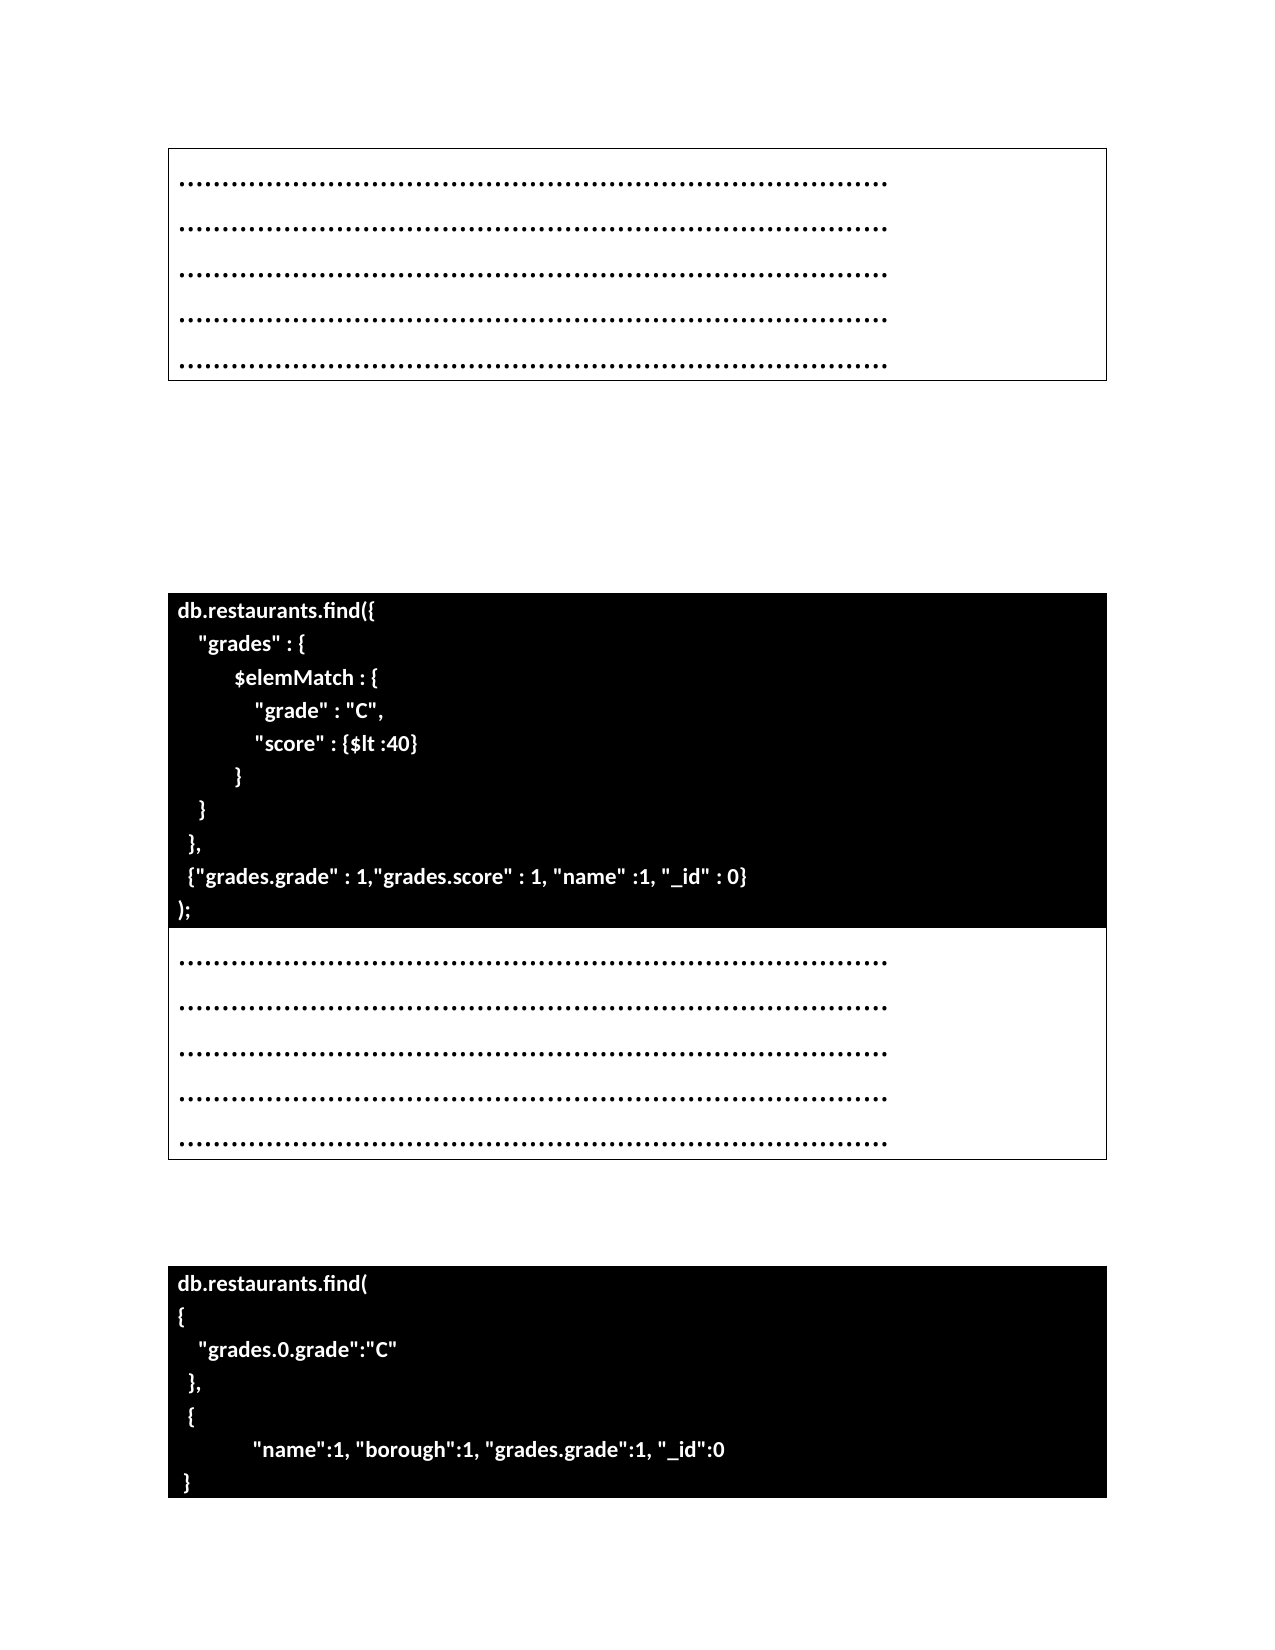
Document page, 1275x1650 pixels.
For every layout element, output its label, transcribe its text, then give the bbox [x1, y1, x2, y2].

text }, [169, 827, 1106, 859]
text db.restaurants.find( [169, 1267, 1106, 1299]
text } [169, 794, 1106, 826]
text "grade" : "C", [169, 694, 1106, 726]
text ……………………………………………………………………… [177, 1020, 1098, 1066]
text }, [169, 1366, 1106, 1399]
text ……………………………………………………………………… [177, 287, 1098, 329]
text } [169, 1466, 1106, 1498]
text ……………………………………………………………………… ……………………………………………………………………… [169, 149, 1106, 242]
text $elemMatch : { [169, 661, 1106, 693]
text ……………………………………………………………………… [169, 329, 1106, 380]
text ……………………………………………………………………… ……………………………………………………………………… [169, 928, 1106, 1020]
text ……………………………………………………………………… [169, 1108, 1106, 1159]
text ); [169, 893, 1106, 925]
text "grades.0.grade":"C" [169, 1333, 1106, 1365]
text ……………………………………………………………………… [177, 242, 1098, 287]
text {"grades.grade" : 1,"grades.score" : 1, "name" :1, "_id" : 0} [169, 860, 1106, 892]
text "grades" : { [169, 627, 1106, 659]
text "score" : {$lt :40} [169, 727, 1106, 759]
text { [169, 1300, 1106, 1332]
text { [169, 1400, 1106, 1432]
text "name":1, "borough":1, "grades.grade":1, "_id":0 [169, 1433, 1106, 1465]
text db.restaurants.find({ [169, 594, 1106, 626]
text ……………………………………………………………………… [177, 1066, 1098, 1108]
text } [169, 760, 1106, 792]
